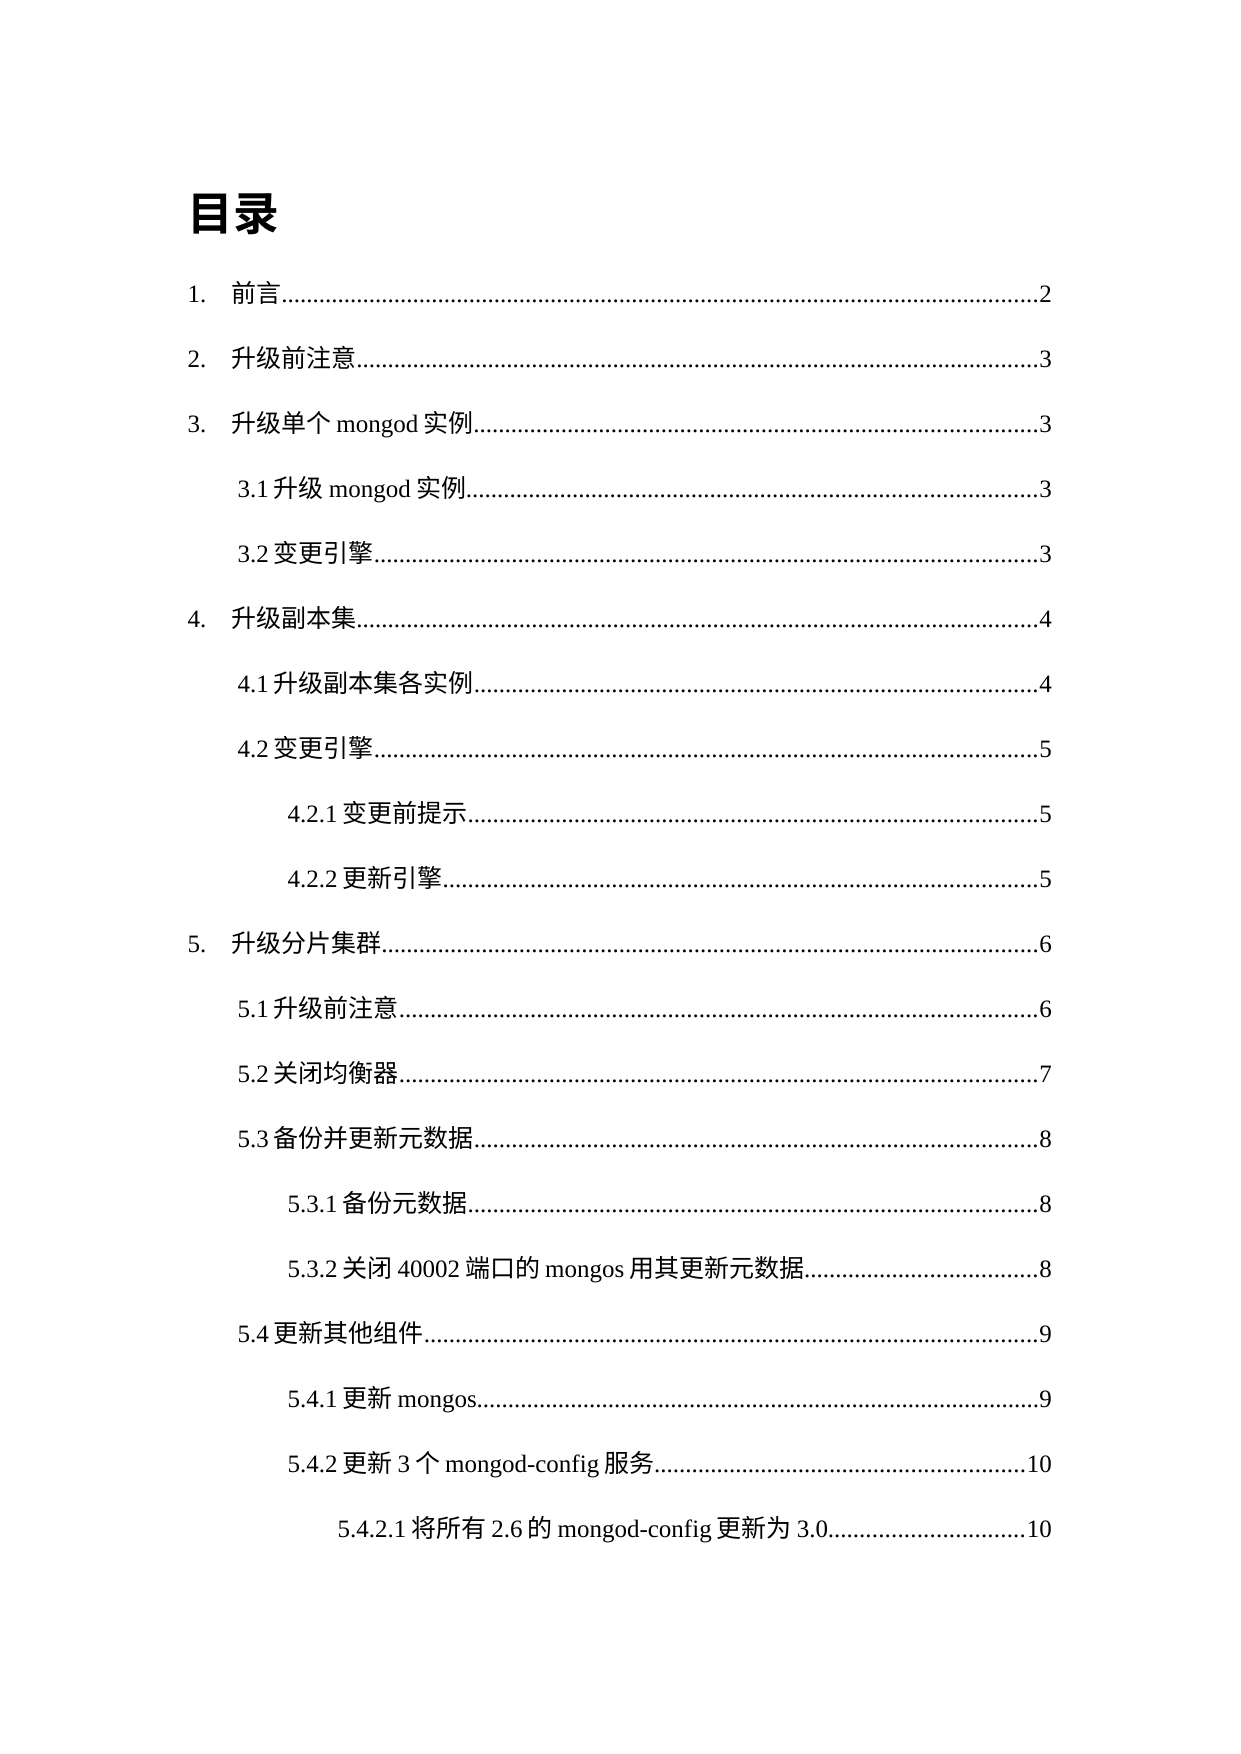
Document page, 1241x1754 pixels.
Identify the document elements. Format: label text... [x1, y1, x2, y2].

text 4.2变更引擎 5 [237, 714, 1053, 779]
text 2. 升级前注意 3 [187, 324, 1053, 389]
text 5.2关闭均衡器 7 [237, 1039, 1053, 1104]
text 1. 前言 2 [187, 259, 1053, 324]
text 5.4.2.1将所有2.6的mongod-config更新为3.0 10 [337, 1494, 1053, 1559]
text 4.2.1变更前提示 5 [287, 779, 1053, 844]
text 4.2.2更新引擎 5 [287, 844, 1053, 909]
text 3. 升级单个mongod实例 3 [187, 389, 1053, 454]
text 5.4更新其他组件 9 [237, 1299, 1053, 1364]
text 5.3.2关闭40002端口的mongos用其更新元数据 8 [287, 1234, 1053, 1299]
text 目录 [187, 162, 1053, 259]
text 4.1升级副本集各实例 4 [237, 649, 1053, 714]
text 5. 升级分片集群 6 [187, 909, 1053, 974]
text 5.4.2更新3个mongod-config服务 10 [287, 1429, 1053, 1494]
text 3.2变更引擎 3 [237, 519, 1053, 584]
text 5.4.1更新mongos 9 [287, 1364, 1053, 1429]
text 3.1升级mongod实例 3 [237, 454, 1053, 519]
text 5.3.1备份元数据 8 [287, 1169, 1053, 1234]
text 4. 升级副本集 4 [187, 584, 1053, 649]
text 5.3备份并更新元数据 8 [237, 1104, 1053, 1169]
text 5.1升级前注意 6 [237, 974, 1053, 1039]
